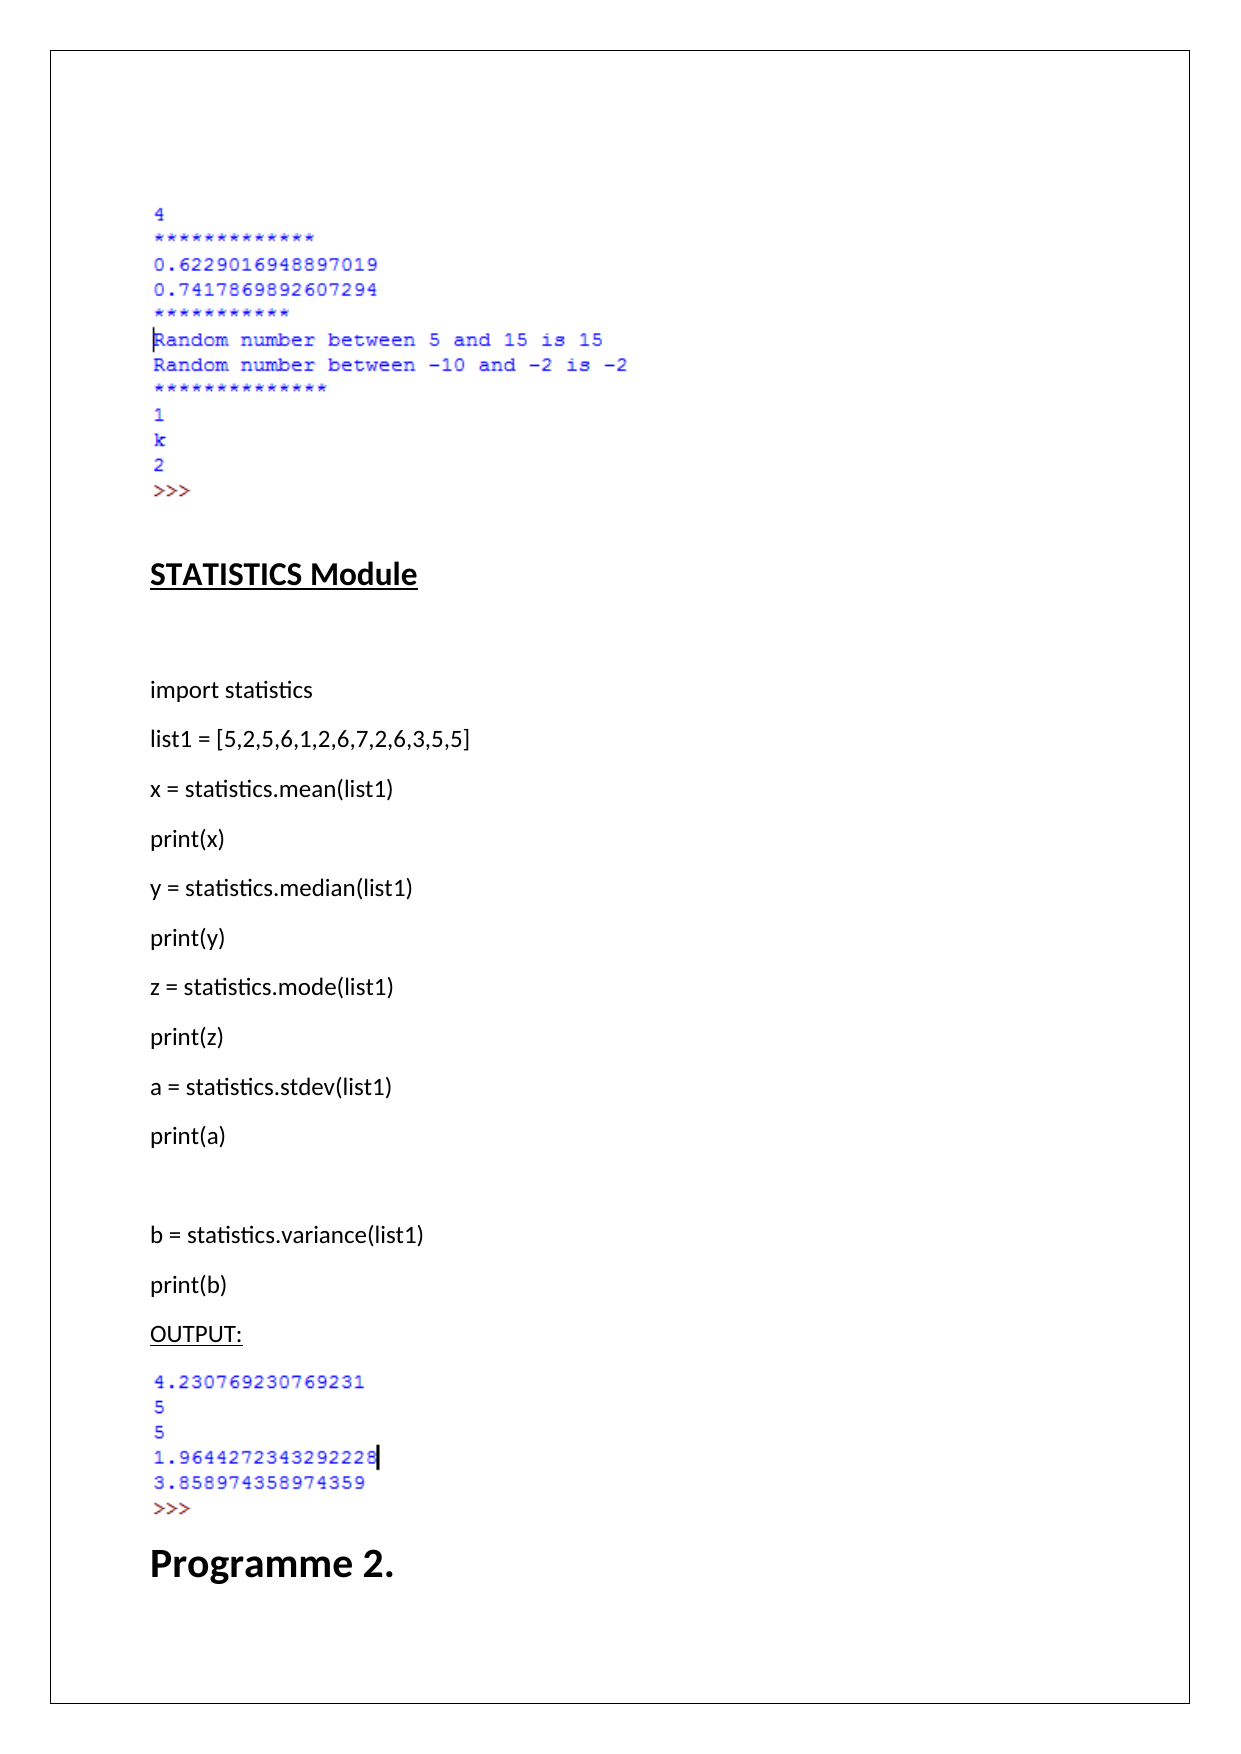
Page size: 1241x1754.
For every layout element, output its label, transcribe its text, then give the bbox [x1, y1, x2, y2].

text print(x) [150, 823, 1090, 853]
text Programme 2. [150, 1537, 1090, 1588]
text y = statistics.median(list1) [150, 872, 1090, 903]
text STATISTICS Module [150, 553, 1090, 593]
text import statistics [150, 674, 1090, 704]
text print(b) [150, 1269, 1090, 1299]
text list1 = [5,2,5,6,1,2,6,7,2,6,3,5,5] [150, 724, 1090, 754]
text print(y) [150, 922, 1090, 952]
text print(a) [150, 1120, 1090, 1151]
picture [150, 199, 1029, 534]
text x = statistics.mean(list1) [150, 773, 1090, 804]
text b = statistics.variance(list1) [150, 1219, 1090, 1250]
text a = statistics.stdev(list1) [150, 1071, 1090, 1101]
text z = statistics.mode(list1) [150, 972, 1090, 1002]
text OUTPUT: [150, 1319, 1090, 1349]
text print(z) [150, 1021, 1090, 1052]
picture [150, 1368, 1052, 1519]
